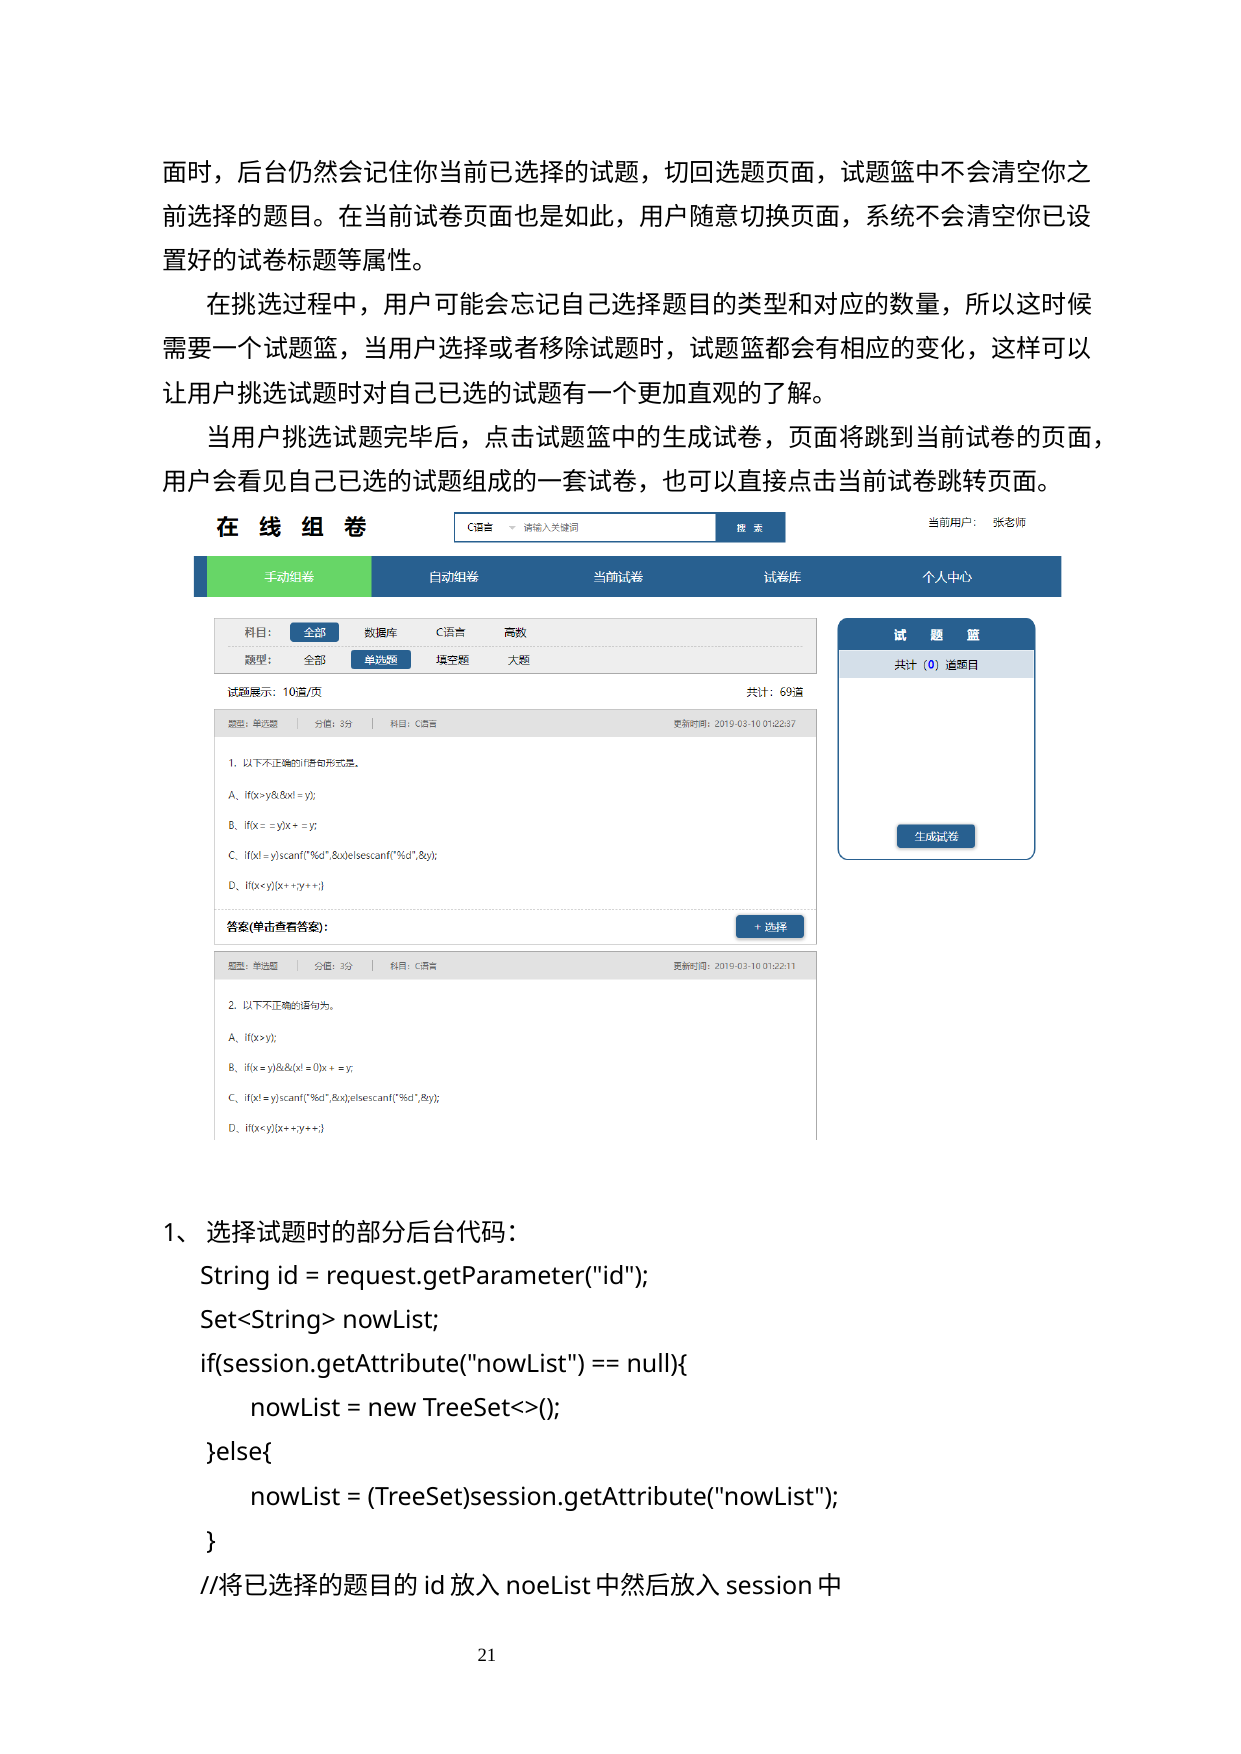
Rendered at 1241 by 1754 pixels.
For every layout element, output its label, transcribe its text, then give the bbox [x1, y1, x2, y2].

text String id = request.getParameter("id"); [162, 1252, 1092, 1297]
text Set<String> nowList; [162, 1297, 1092, 1341]
text //将已选择的题目的id放入noeList中然后放入session中 [162, 1562, 1092, 1606]
list 选择试题时的部分后台代码： [162, 1208, 1092, 1252]
text }else{ [162, 1429, 1092, 1473]
text } [162, 1517, 1092, 1562]
text nowList = new TreeSet<>(); [206, 1385, 1092, 1429]
text nowList = (TreeSet)session.getAttribute("nowList"); [206, 1473, 1092, 1517]
text 当用户挑选试题完毕后，点击试题篮中的生成试卷，页面将跳到当前试卷的页面，用户会看见自己已选的试题组成的一套试卷，也可以直接点击当前试卷跳转页面。 [162, 413, 1092, 502]
picture [193, 501, 1062, 1140]
text 在挑选过程中，用户可能会忘记自己选择题目的类型和对应的数量，所以这时候需要一个试题篮，当用户选择或者移除试题时，试题篮都会有相应的变化，这样可以让用户挑选试题时对自己已选的试题有一个更加直观的了解。 [162, 281, 1092, 413]
text if(session.getAttribute("nowList") == null){ [162, 1341, 1092, 1385]
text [162, 148, 1092, 281]
